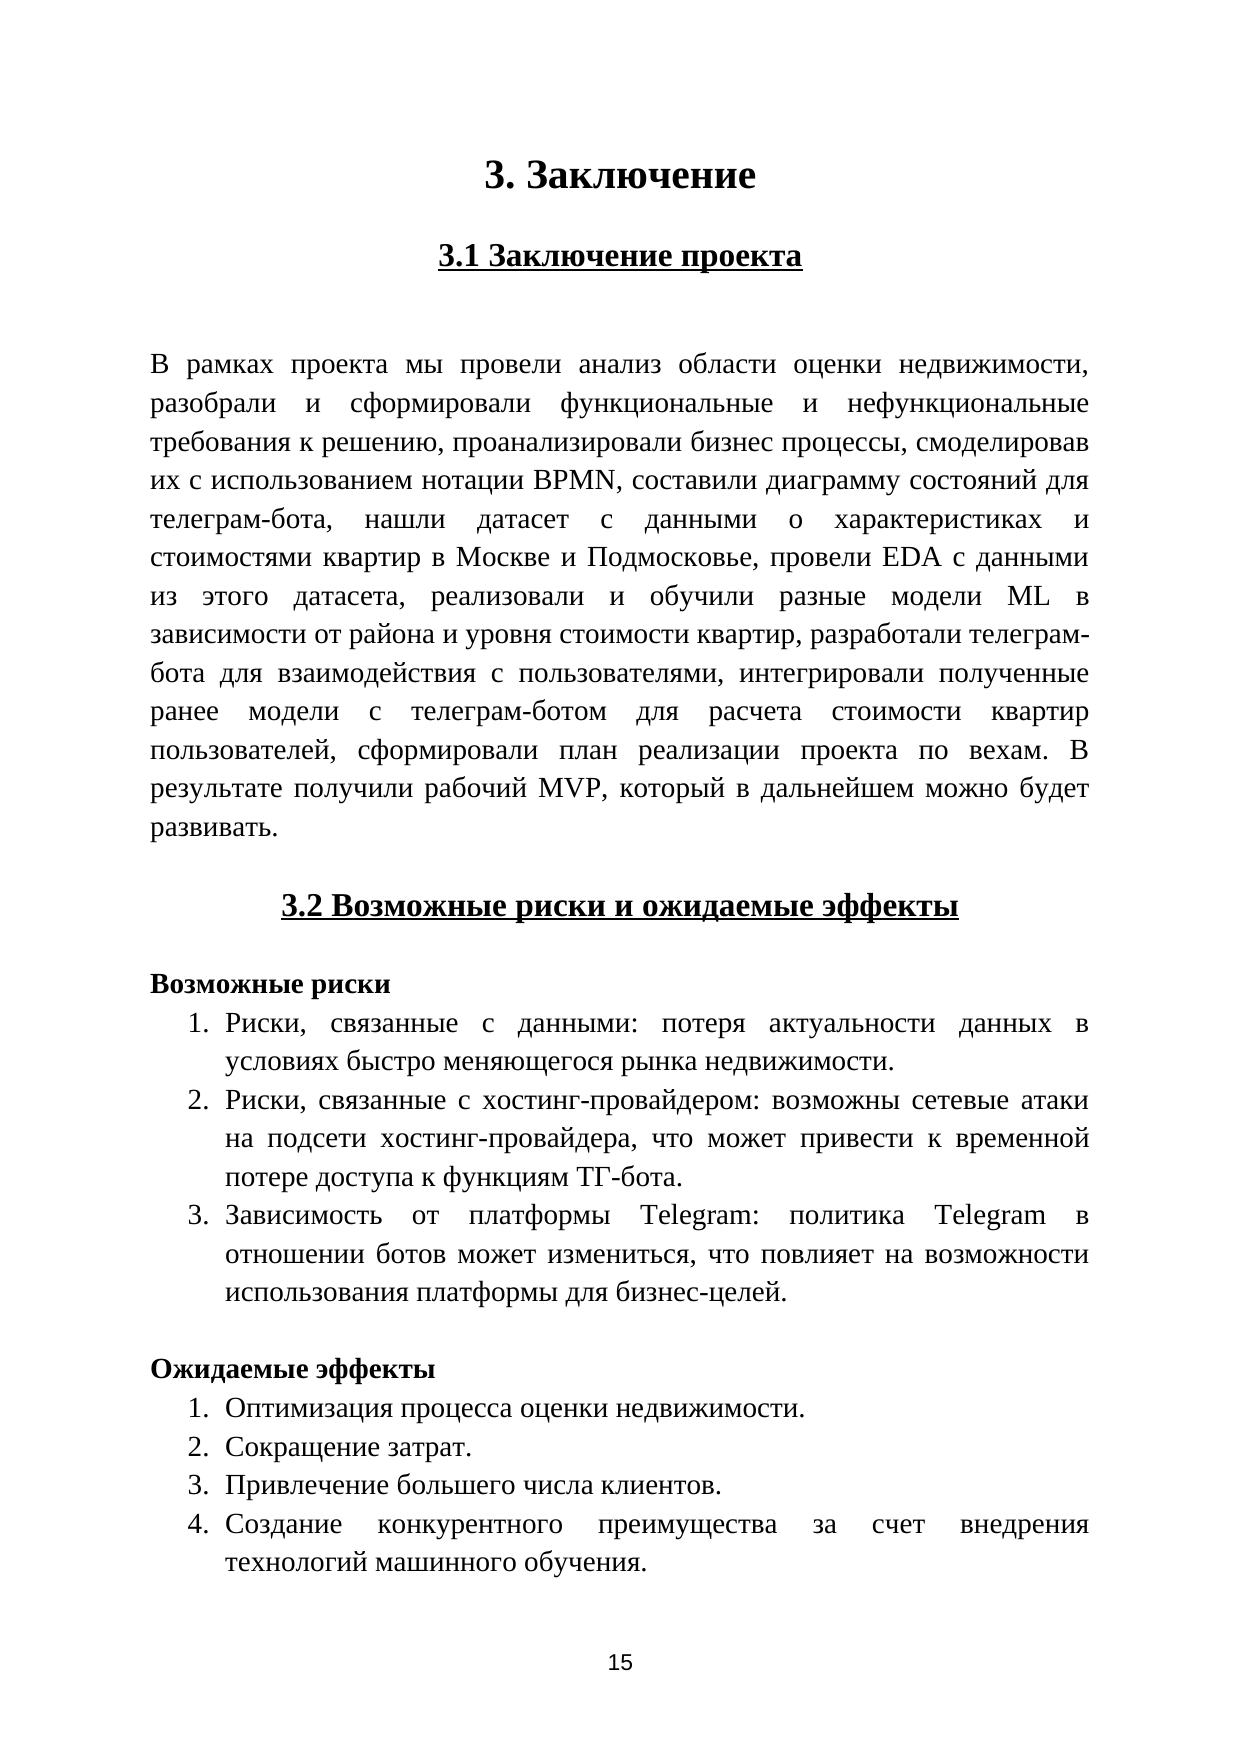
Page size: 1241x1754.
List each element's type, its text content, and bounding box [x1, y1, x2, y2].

list Создание конкурентного преимущества за счет внедрения технологий машинного обучения. [187, 1506, 1090, 1578]
subtitle 3.2 Возможные риски и ожидаемые эффекты [150, 885, 1090, 923]
list Оптимизация процесса оценки недвижимости. [187, 1390, 1090, 1424]
text Возможные риски [150, 966, 1090, 1000]
list Зависимость от платформы Telegram: политика Telegram в отношении ботов может измениться, что повлияет на возможности использования платформы для бизнес-целей. [187, 1197, 1090, 1308]
text В рамках проекта мы провели анализ области оценки недвижимости, разобрали и сформировали функциональные и нефункциональные требования к решению, проанализировали бизнес процессы, смоделировав их с использованием нотации BPMN, составили диаграмму состояний для телеграм-бота, нашли датасет с данными о характеристиках и стоимостями квартир в Москве и Подмосковье, провели EDA с данными из этого датасета, реализовали и обучили разные модели ML в зависимости от района и уровня стоимости квартир, разработали телеграм-бота для взаимодействия с пользователями, интегрировали полученные ранее модели с телеграм-ботом для расчета стоимости квартир пользователей, сформировали план реализации проекта по вехам. В результате получили рабочий MVP, который в дальнейшем можно будет развивать. [150, 347, 1090, 843]
list Привлечение большего числа клиентов. [187, 1467, 1090, 1501]
subtitle 3.1 Заключение проекта [150, 235, 1090, 274]
text Ожидаемые эффекты [150, 1352, 1090, 1385]
list Сокращение затрат. [187, 1429, 1090, 1462]
list Риски, связанные с данными: потеря актуальности данных в условиях быстро меняющегося рынка недвижимости. [187, 1005, 1090, 1077]
list Риски, связанные с хостинг-провайдером: возможны сетевые атаки на подсети хостинг-провайдера, что может привести к временной потере доступа к функциям ТГ-бота. [187, 1082, 1090, 1192]
subtitle 3. Заключение [150, 150, 1090, 198]
